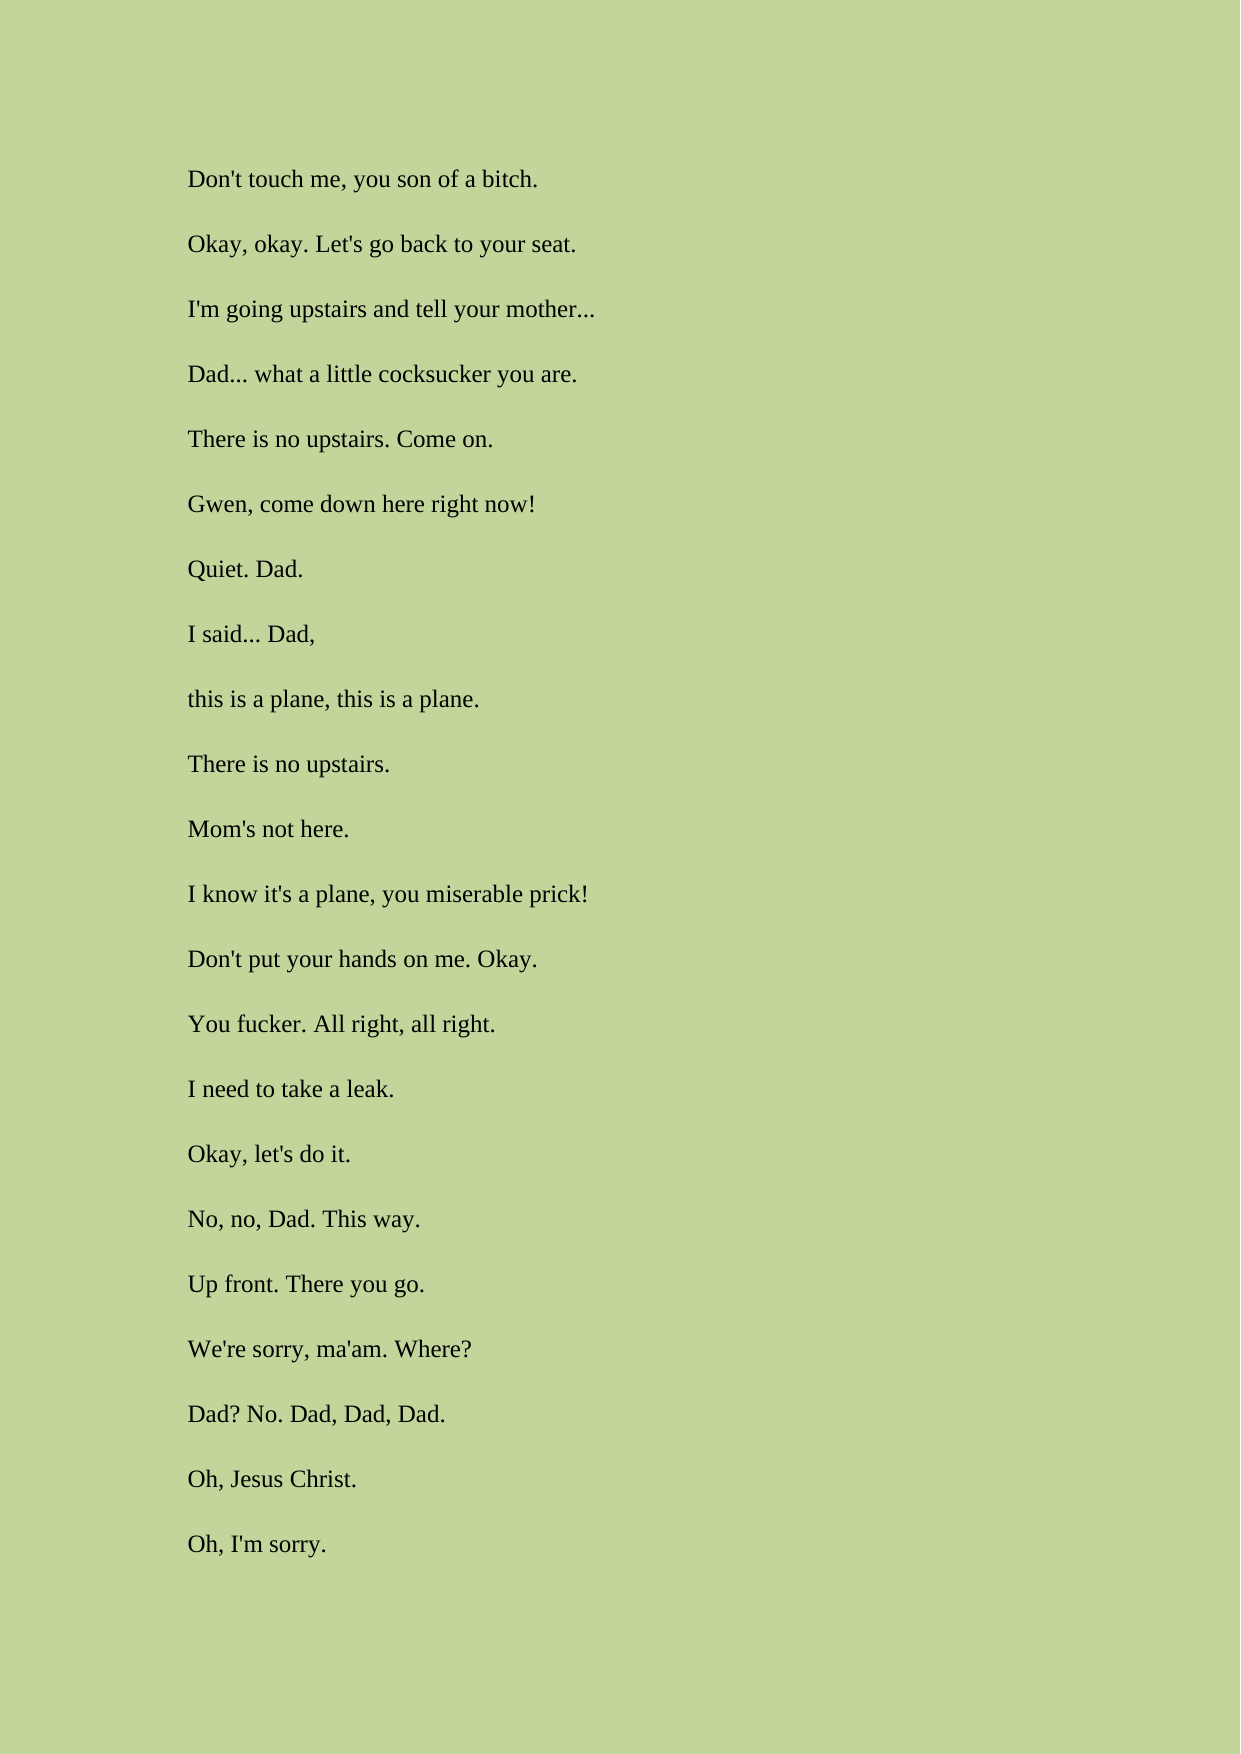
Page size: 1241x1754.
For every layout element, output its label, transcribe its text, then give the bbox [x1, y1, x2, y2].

text Quiet. Dad. [187, 552, 1053, 584]
text We're sorry, ma'am. Where? [187, 1332, 1053, 1364]
text Oh, Jesus Christ. [187, 1462, 1053, 1494]
text I said... Dad, [187, 617, 1053, 649]
text There is no upstairs. Come on. [187, 422, 1053, 454]
text I know it's a plane, you miserable prick! [187, 877, 1053, 909]
text You fucker. All right, all right. [187, 1007, 1053, 1039]
text I'm going upstairs and tell your mother... [187, 292, 1053, 324]
text Don't touch me, you son of a bitch. [187, 162, 1053, 194]
text Okay, okay. Let's go back to your seat. [187, 227, 1053, 259]
text No, no, Dad. This way. [187, 1202, 1053, 1234]
text Dad? No. Dad, Dad, Dad. [187, 1397, 1053, 1429]
text Gwen, come down here right now! [187, 487, 1053, 519]
text Don't put your hands on me. Okay. [187, 942, 1053, 974]
text Mom's not here. [187, 812, 1053, 844]
text There is no upstairs. [187, 747, 1053, 779]
text Dad... what a little cocksucker you are. [187, 357, 1053, 389]
text this is a plane, this is a plane. [187, 682, 1053, 714]
text Oh, I'm sorry. [187, 1527, 1053, 1559]
text Okay, let's do it. [187, 1137, 1053, 1169]
text Up front. There you go. [187, 1267, 1053, 1299]
text I need to take a leak. [187, 1072, 1053, 1104]
